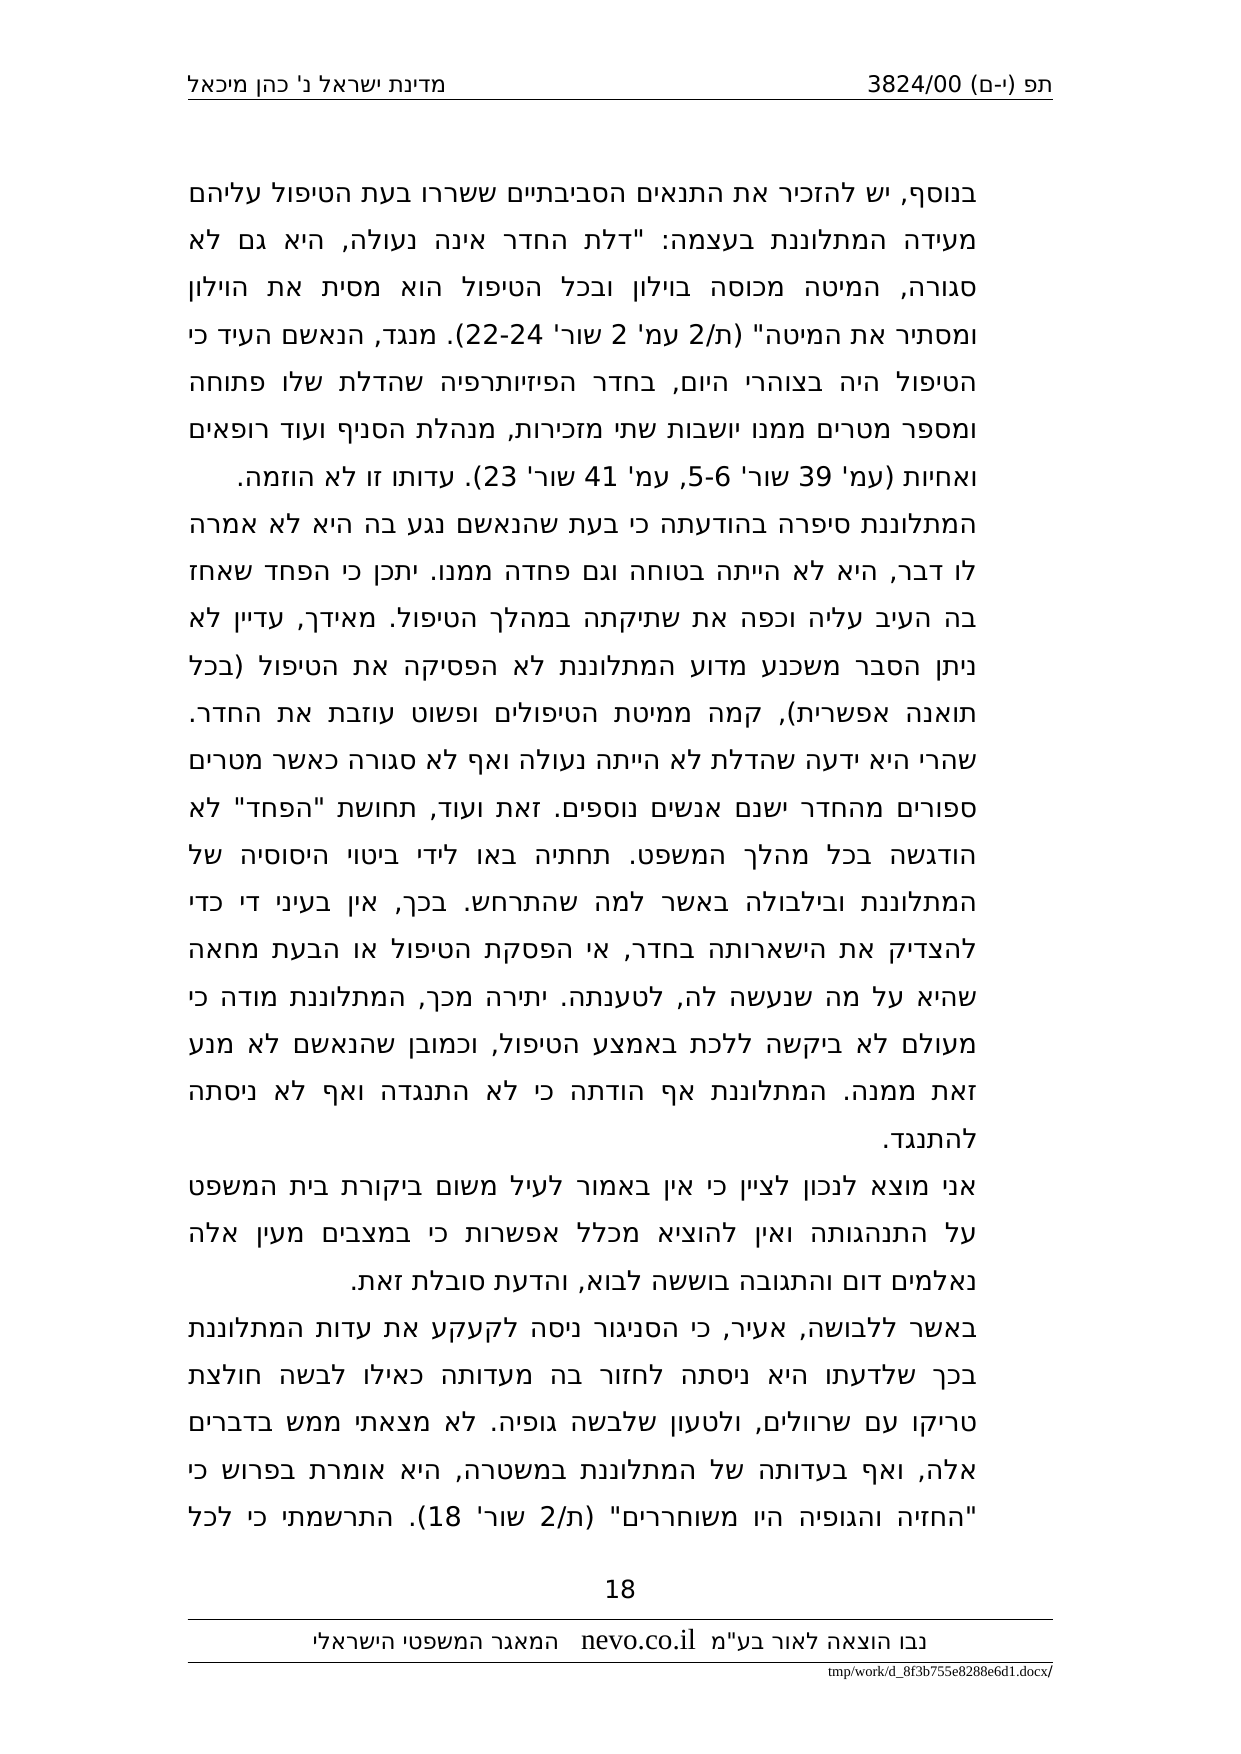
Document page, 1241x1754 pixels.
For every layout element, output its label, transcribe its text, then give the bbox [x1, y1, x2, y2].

text בנוסף, יש להזכיר את התנאים הסביבתיים ששררו בעת הטיפול עליהם מעידה המתלוננת בעצמה: "דלת החדר אינה נעולה, היא גם לא סגורה, המיטה מכוסה בוילון ובכל הטיפול הוא מסית את הוילון ומסתיר את המיטה" (ת/2 עמ' 2 שור' 22-24). מנגד, הנאשם העיד כי הטיפול היה בצוהרי היום, בחדר הפיזיותרפיה שהדלת שלו פתוחה ומספר מטרים ממנו יושבות שתי מזכירות, מנהלת הסניף ועוד רופאים ואחיות (עמ' 39 שור' 5-6, עמ' 41 שור' 23). עדותו זו לא הוזמה. [187, 177, 1053, 492]
text אני מוצא לנכון לציין כי אין באמור לעיל משום ביקורת בית המשפט על התנהגותה ואין להוציא מכלל אפשרות כי במצבים מעין אלה נאלמים דום והתגובה בוששה לבוא, והדעת סובלת זאת. [187, 1170, 1053, 1296]
text המתלוננת סיפרה בהודעתה כי בעת שהנאשם נגע בה היא לא אמרה לו דבר, היא לא הייתה בטוחה וגם פחדה ממנו. יתכן כי הפחד שאחז בה העיב עליה וכפה את שתיקתה במהלך הטיפול. מאידך, עדיין לא ניתן הסבר משכנע מדוע המתלוננת לא הפסיקה את הטיפול (בכל תואנה אפשרית), קמה ממיטת הטיפולים ופשוט עוזבת את החדר. שהרי היא ידעה שהדלת לא הייתה נעולה ואף לא סגורה כאשר מטרים ספורים מהחדר ישנם אנשים נוספים. זאת ועוד, תחושת "הפחד" לא הודגשה בכל מהלך המשפט. תחתיה באו לידי ביטוי היסוסיה של המתלוננת ובילבולה באשר למה שהתרחש. בכך, אין בעיני די כדי להצדיק את הישארותה בחדר, אי הפסקת הטיפול או הבעת מחאה שהיא על מה שנעשה לה, לטענתה. יתירה מכך, המתלוננת מודה כי מעולם לא ביקשה ללכת באמצע הטיפול, וכמובן שהנאשם לא מנע זאת ממנה. המתלוננת אף הודתה כי לא התנגדה ואף לא ניסתה להתנגד. [187, 508, 1053, 1154]
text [187, 1312, 1053, 1533]
